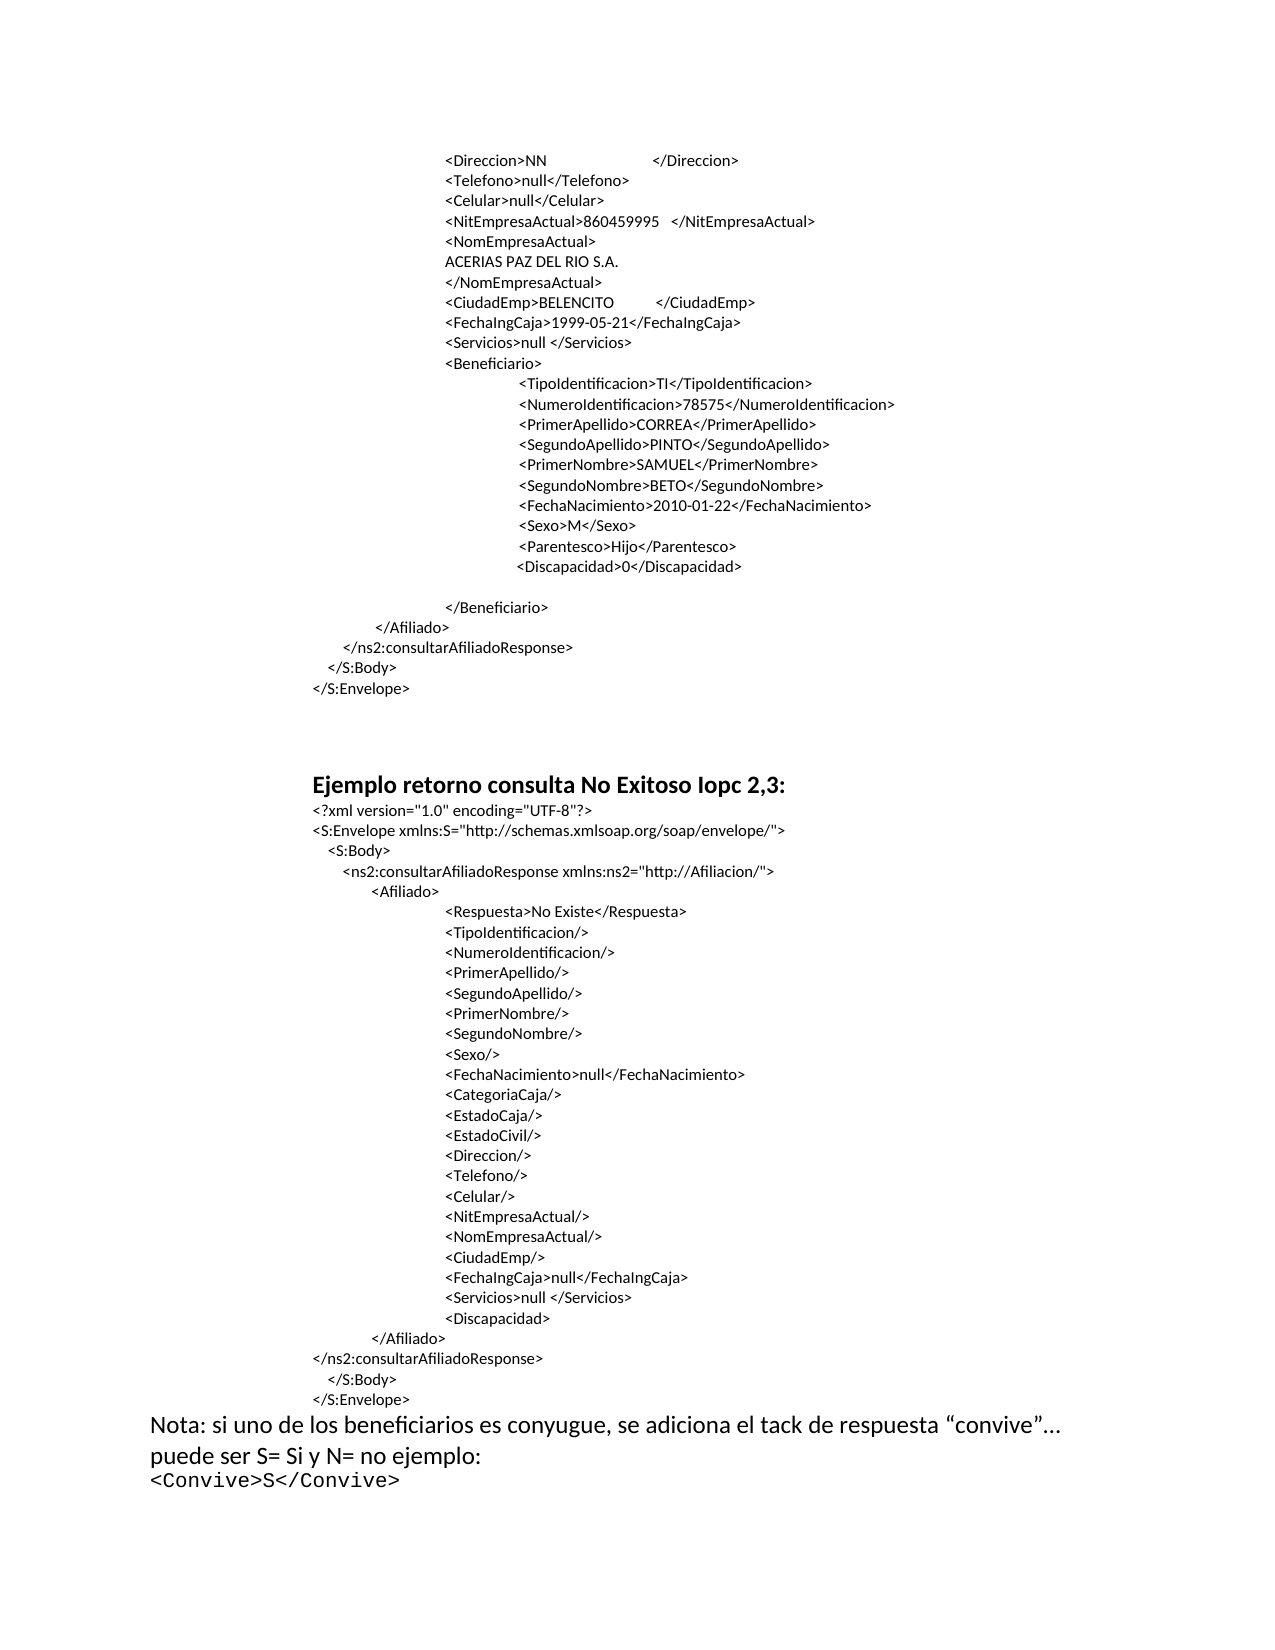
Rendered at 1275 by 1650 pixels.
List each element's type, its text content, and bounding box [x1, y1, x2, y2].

list <Discapacidad>0</Discapacidad> [445, 556, 1125, 577]
list <NumeroIdentificacion>78575</NumeroIdentificacion> [519, 394, 1125, 414]
list </S:Envelope> [312, 1389, 1125, 1409]
list <Celular>null</Celular> [445, 191, 1125, 211]
list <NitEmpresaActual>860459995 </NitEmpresaActual> [445, 211, 1125, 231]
list </S:Envelope> [312, 678, 1125, 698]
list <Beneficiario> [445, 353, 1125, 373]
list <Direccion>NN </Direccion> [445, 150, 1125, 170]
list <FechaIngCaja>null</FechaIngCaja> [445, 1267, 1125, 1288]
list <FechaNacimiento>2010-01-22</FechaNacimiento> [519, 495, 1125, 516]
list <Telefono/> [445, 1166, 1125, 1186]
list <NomEmpresaActual> [445, 231, 1125, 252]
list <Sexo>M</Sexo> [519, 516, 1125, 536]
text <Convive>S</Convive> [150, 1471, 1125, 1494]
list <Telefono>null</Telefono> [445, 170, 1125, 191]
list <CategoriaCaja/> [445, 1084, 1125, 1105]
list <NomEmpresaActual/> [445, 1227, 1125, 1247]
list </ns2:consultarAfiliadoResponse> [312, 637, 1125, 658]
list <Respuesta>No Existe</Respuesta> [445, 902, 1125, 922]
list <PrimerApellido/> [445, 963, 1125, 983]
list </S:Body> [312, 658, 1125, 678]
list <Parentesco>Hijo</Parentesco> [519, 536, 1125, 556]
list <FechaIngCaja>1999-05-21</FechaIngCaja> [445, 312, 1125, 333]
list <Celular/> [445, 1186, 1125, 1206]
list <Sexo/> [445, 1044, 1125, 1064]
list ACERIAS PAZ DEL RIO S.A. [445, 252, 1125, 272]
list <Discapacidad> [445, 1308, 1125, 1328]
list <?xml version="1.0" encoding="UTF-8"?> [312, 800, 1125, 820]
list <S:Body> [312, 841, 1125, 861]
list <Servicios>null </Servicios> [445, 333, 1125, 353]
list <Direccion/> [445, 1145, 1125, 1166]
list <SegundoNombre>BETO</SegundoNombre> [519, 475, 1125, 495]
list <TipoIdentificacion>TI</TipoIdentificacion> [519, 373, 1125, 394]
list </NomEmpresaActual> [445, 272, 1125, 292]
list </S:Body> [312, 1369, 1125, 1389]
list <NumeroIdentificacion/> [445, 942, 1125, 963]
list <PrimerNombre>SAMUEL</PrimerNombre> [519, 455, 1125, 475]
list <PrimerNombre/> [445, 1003, 1125, 1023]
list </Beneficiario> [445, 597, 1125, 617]
list <S:Envelope xmlns:S="http://schemas.xmlsoap.org/soap/envelope/"> [312, 820, 1125, 841]
list <EstadoCaja/> [445, 1105, 1125, 1125]
text Nota: si uno de los beneficiarios es conyugue, se adiciona el tack de respuesta “convive”… puede ser S= Si y N= no ejemplo: [150, 1409, 1125, 1471]
list Ejemplo retorno consulta No Exitoso Iopc 2,3: [312, 769, 1125, 800]
list <ns2:consultarAfiliadoResponse xmlns:ns2="http://Afiliacion/"> [312, 861, 1125, 881]
list <NitEmpresaActual/> [445, 1206, 1125, 1227]
list <CiudadEmp/> [445, 1247, 1125, 1267]
list </Afiliado> [312, 617, 1125, 637]
list <PrimerApellido>CORREA</PrimerApellido> [519, 414, 1125, 434]
list <EstadoCivil/> [445, 1125, 1125, 1145]
list <SegundoNombre/> [445, 1023, 1125, 1044]
list <FechaNacimiento>null</FechaNacimiento> [445, 1064, 1125, 1084]
list <TipoIdentificacion/> [445, 922, 1125, 942]
list <SegundoApellido/> [445, 983, 1125, 1003]
list <SegundoApellido>PINTO</SegundoApellido> [519, 434, 1125, 455]
list <Servicios>null </Servicios> [445, 1288, 1125, 1308]
list <CiudadEmp>BELENCITO </CiudadEmp> [445, 292, 1125, 312]
list <Afiliado> [371, 881, 1125, 902]
list </ns2:consultarAfiliadoResponse> [312, 1348, 1125, 1369]
list </Afiliado> [371, 1328, 1125, 1348]
